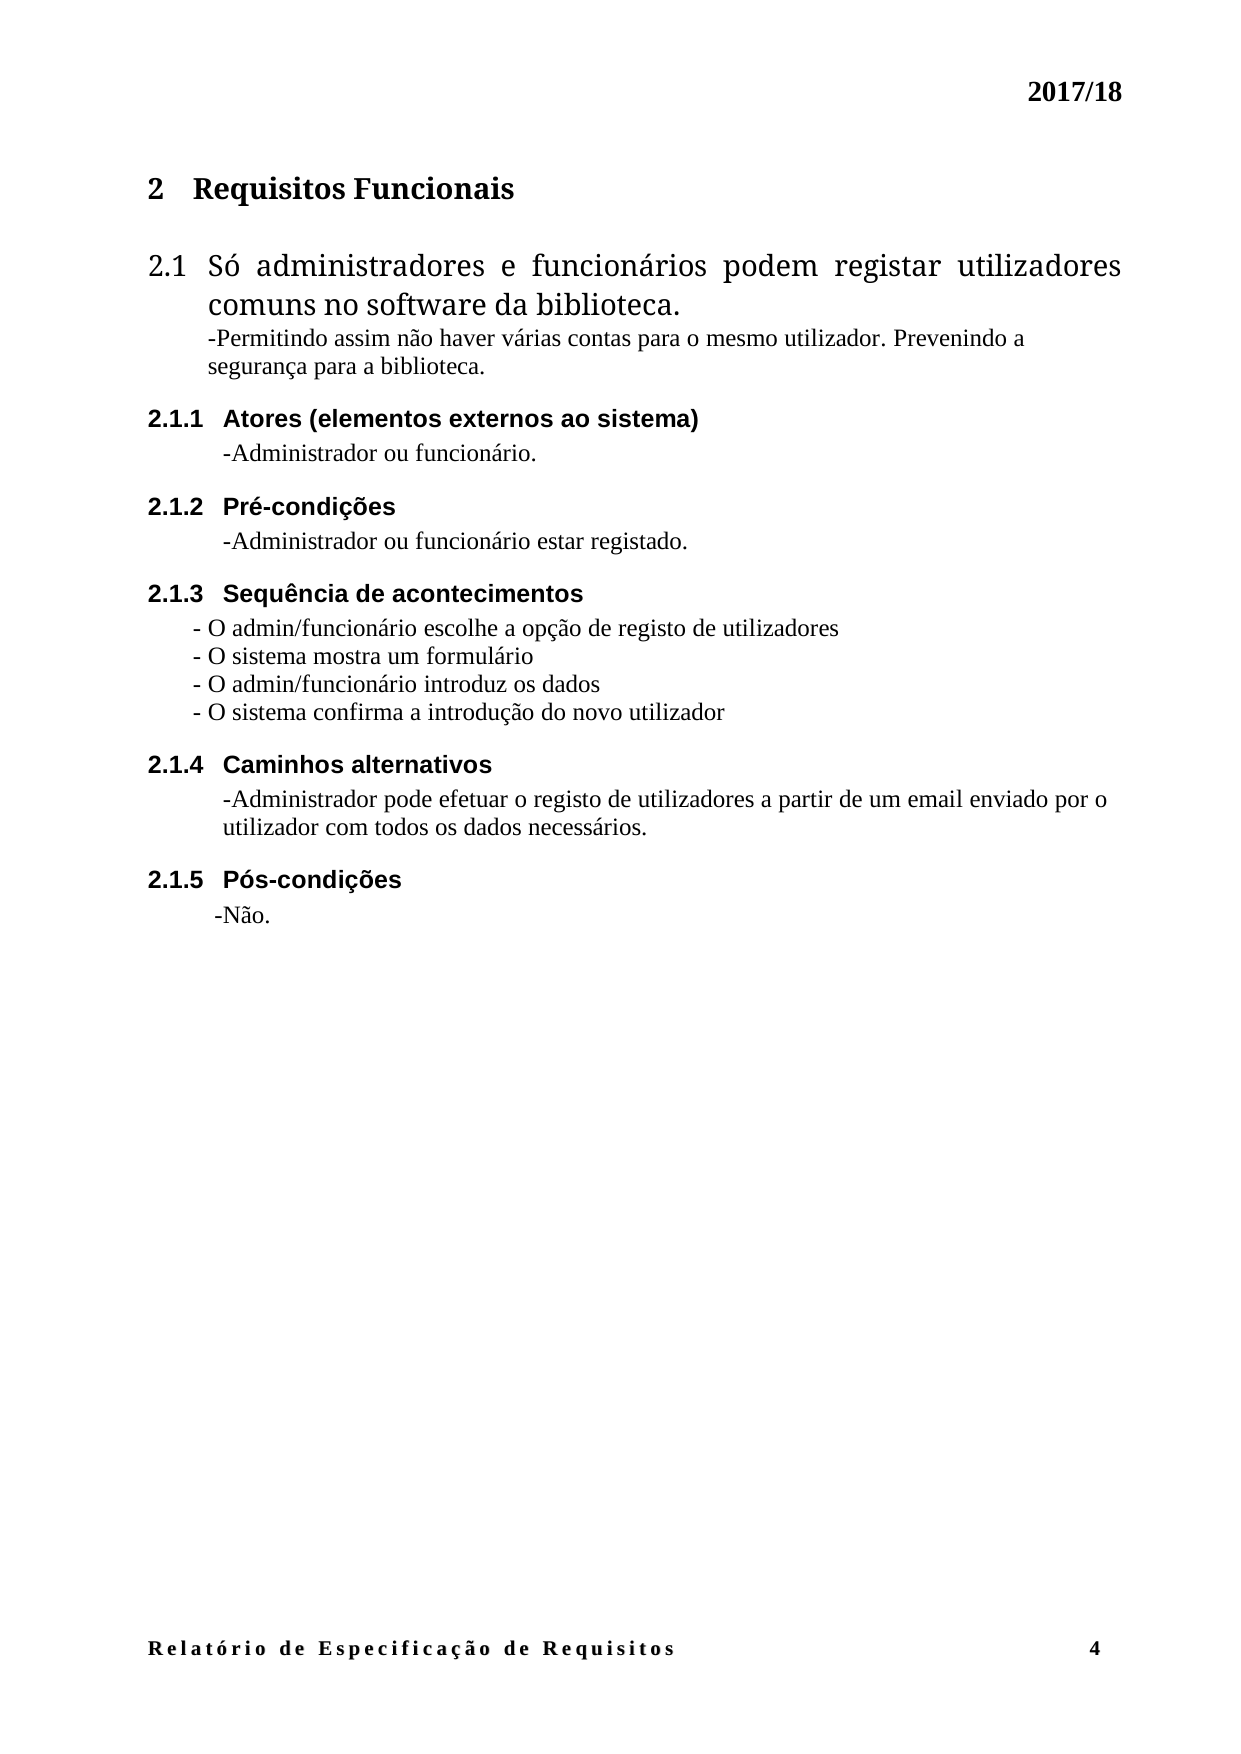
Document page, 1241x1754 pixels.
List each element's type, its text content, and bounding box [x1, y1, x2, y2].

text - O sistema mostra um formulário [193, 642, 1122, 670]
subtitle Atores (elementos externos ao sistema) [148, 405, 1122, 433]
subtitle Pós-condições [148, 866, 1122, 894]
subtitle Sequência de acontecimentos [148, 580, 1122, 608]
text - O admin/funcionário escolhe a opção de registo de utilizadores [193, 614, 1122, 642]
text -Administrador pode efetuar o registo de utilizadores a partir de um email enviado por o utilizador com todos os dados necessários. [223, 785, 1122, 841]
text -Permitindo assim não haver várias contas para o mesmo utilizador. Prevenindo a segurança para a biblioteca. [208, 324, 1122, 380]
subtitle Caminhos alternativos [148, 751, 1122, 779]
subtitle Só administradores e funcionários podem registar utilizadores comuns no software da biblioteca. [148, 245, 1122, 324]
text -Administrador ou funcionário. [148, 439, 1122, 467]
text - O sistema confirma a introdução do novo utilizador [193, 698, 1122, 726]
text - O admin/funcionário introduz os dados [193, 670, 1122, 698]
text -Não. [208, 901, 1122, 929]
subtitle Requisitos Funcionais [148, 168, 1122, 208]
text -Administrador ou funcionário estar registado. [148, 527, 1122, 555]
subtitle Pré-condições [148, 492, 1122, 520]
